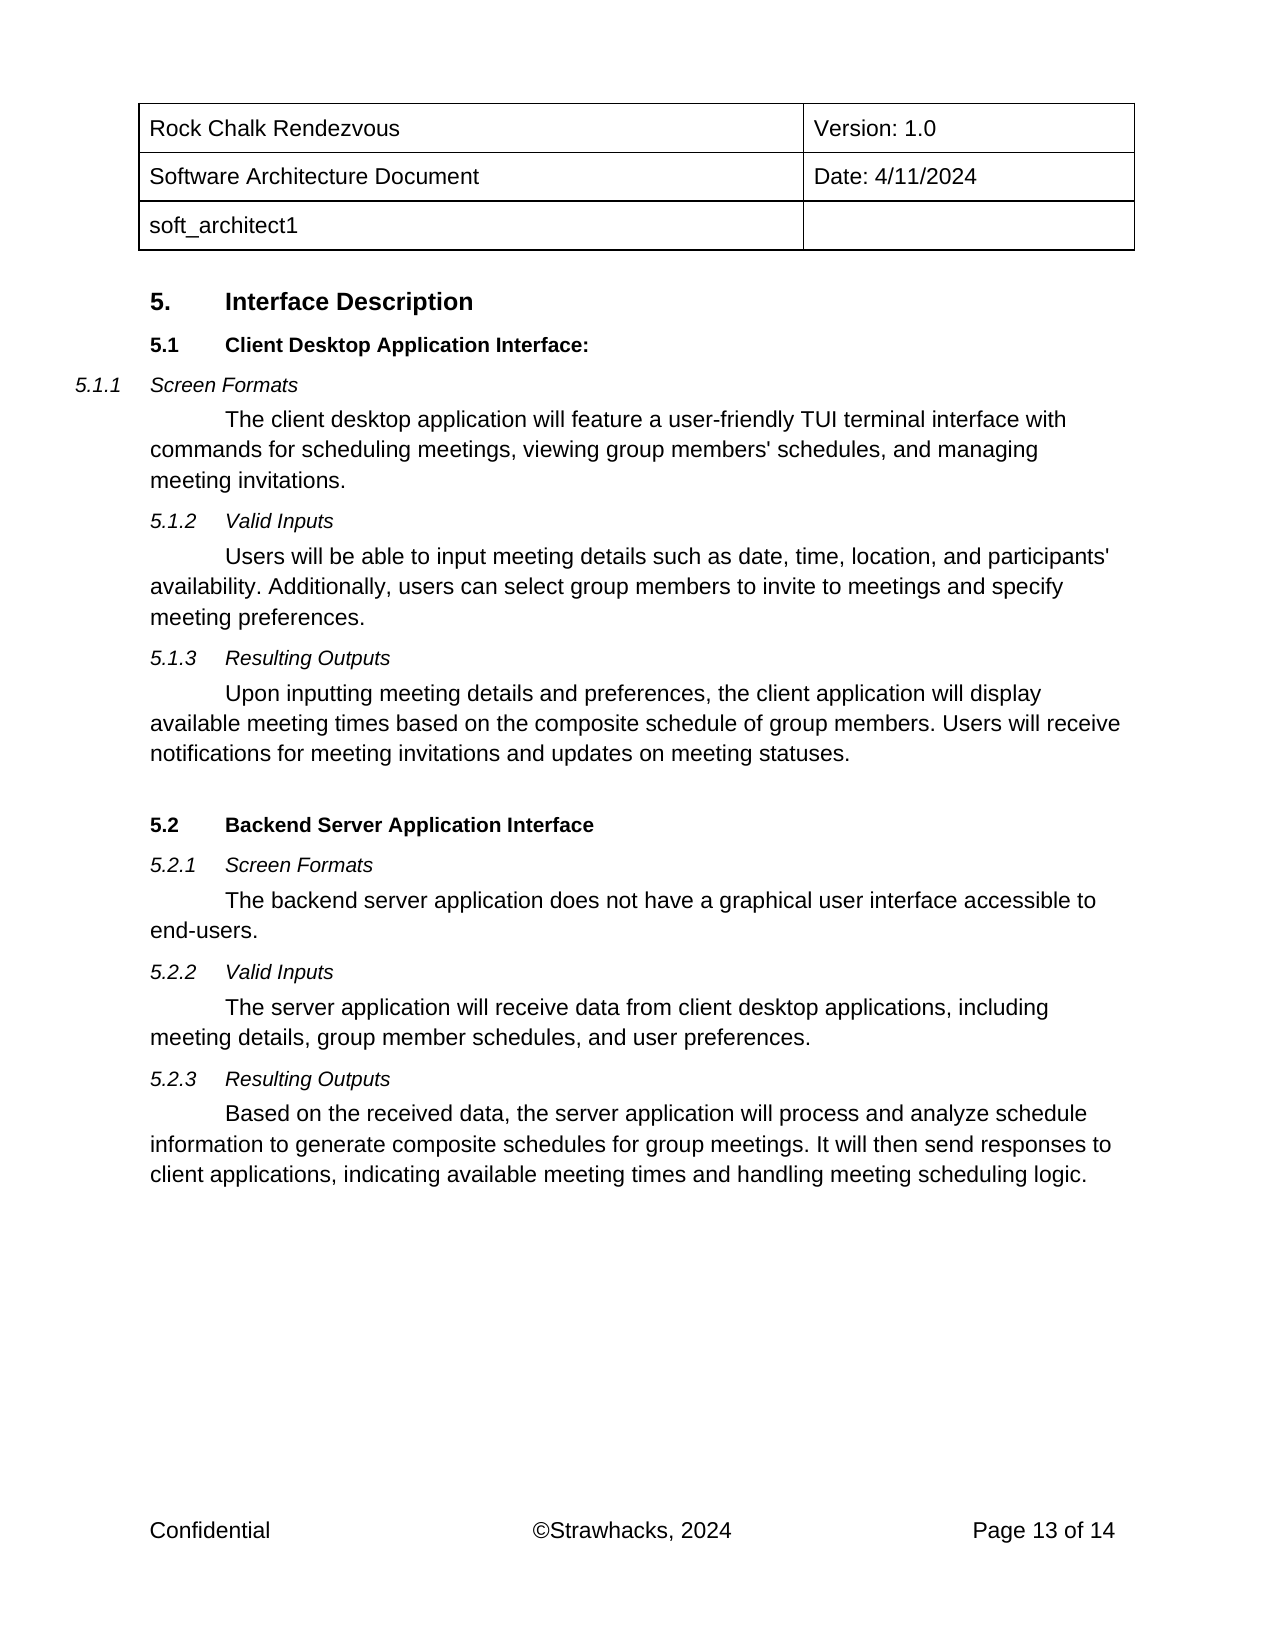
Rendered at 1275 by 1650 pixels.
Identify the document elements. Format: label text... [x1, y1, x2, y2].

text Upon inputting meeting details and preferences, the client application will display available meeting times based on the composite schedule of group members. Users will receive notifications for meeting invitations and updates on meeting statuses. [150, 680, 1125, 767]
subtitle Interface Description [150, 287, 1125, 316]
text The server application will receive data from client desktop applications, including meeting details, group member schedules, and user preferences. [150, 994, 1125, 1050]
subtitle Screen Formats [150, 853, 1125, 877]
subtitle Valid Inputs [150, 509, 1125, 533]
subtitle Resulting Outputs [150, 1067, 1125, 1091]
text Users will be able to input meeting details such as date, time, location, and participants' availability. Additionally, users can select group members to invite to meetings and specify meeting preferences. [150, 543, 1125, 630]
text Based on the received data, the server application will process and analyze schedule information to generate composite schedules for group meetings. It will then send responses to client applications, indicating available meeting times and handling meeting scheduling logic. [150, 1100, 1125, 1187]
subtitle Client Desktop Application Interface: [150, 332, 1125, 356]
subtitle Backend Server Application Interface [150, 813, 1125, 837]
text The client desktop application will feature a user-friendly TUI terminal interface with commands for scheduling meetings, viewing group members' schedules, and managing meeting invitations. [150, 406, 1125, 493]
subtitle Resulting Outputs [150, 646, 1125, 670]
text The backend server application does not have a graphical user interface accessible to end-users. [150, 887, 1125, 944]
subtitle Screen Formats [75, 372, 1125, 396]
subtitle Valid Inputs [150, 960, 1125, 984]
